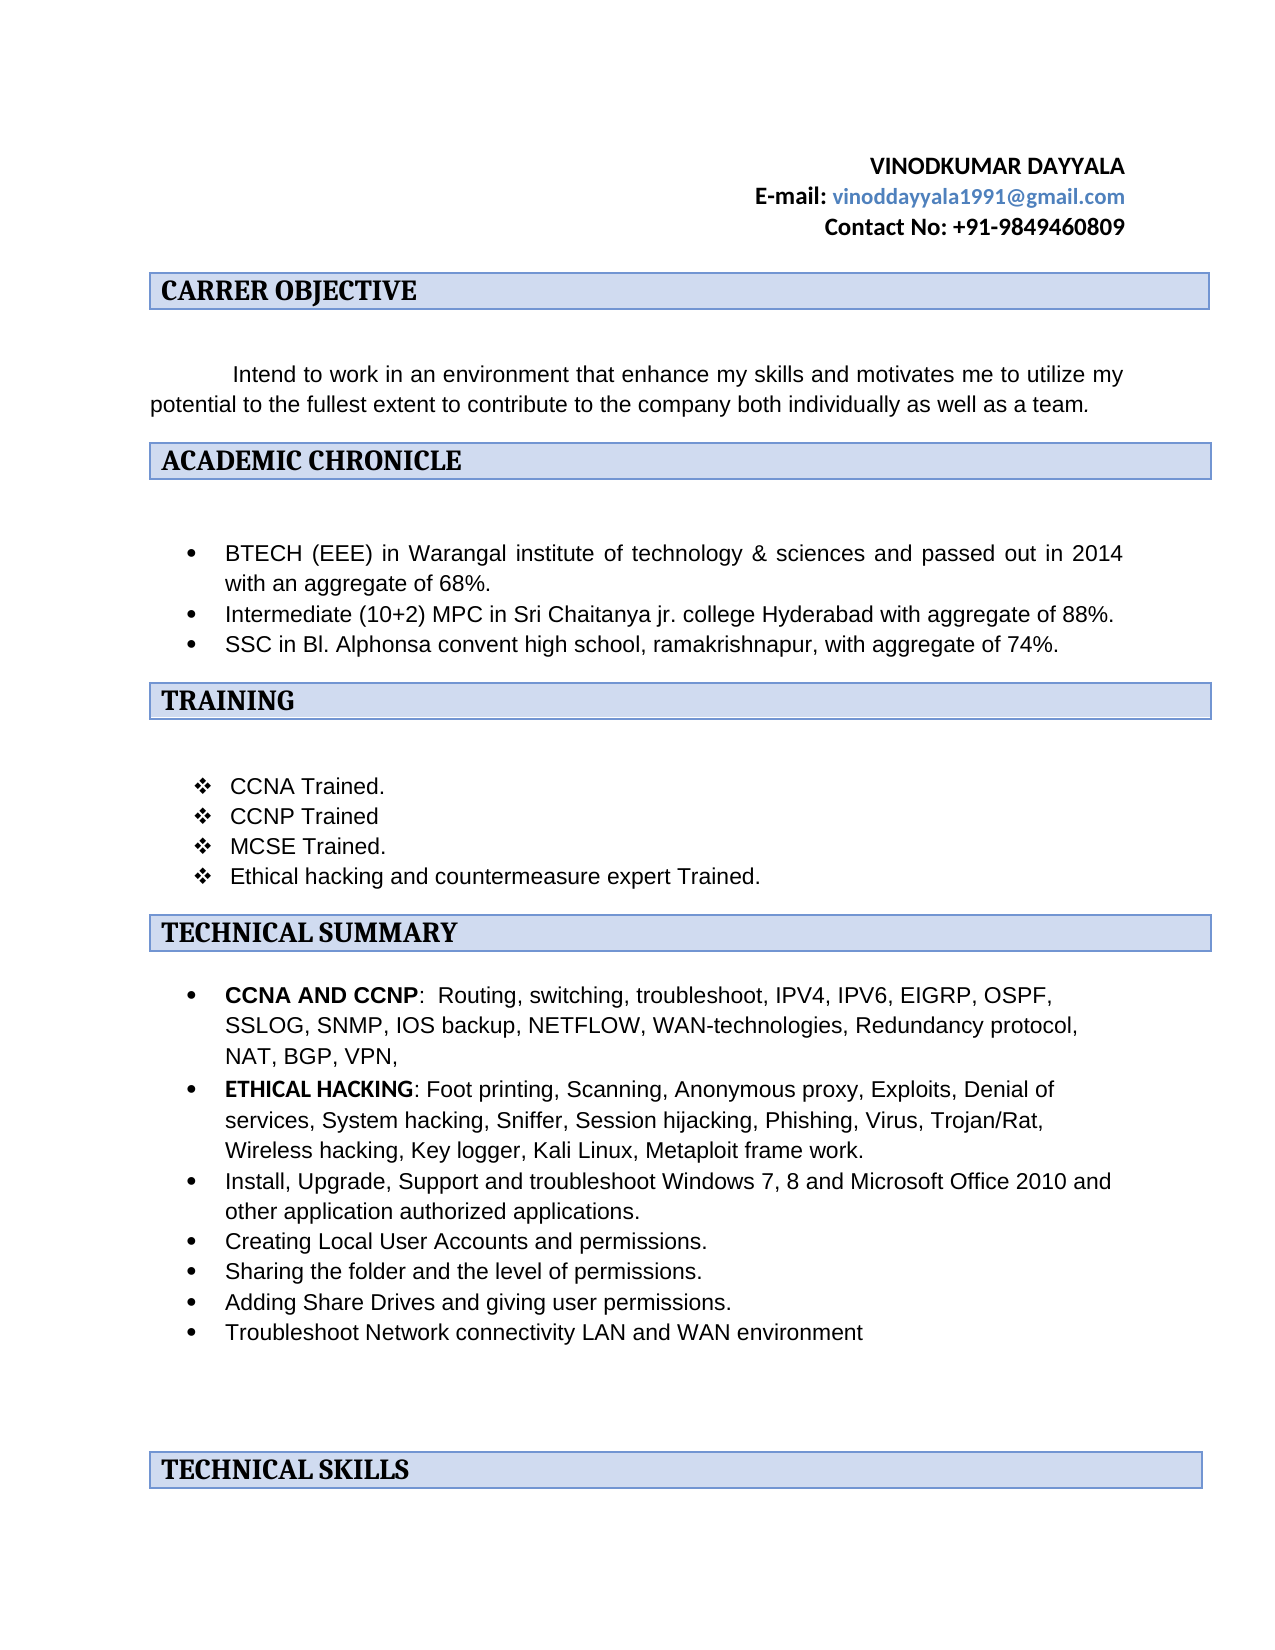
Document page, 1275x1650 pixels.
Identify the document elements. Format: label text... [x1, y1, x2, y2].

list Install, Upgrade, Support and troubleshoot Windows 7, 8 and Microsoft Office 2010 and other application authorized applications. [187, 1168, 1125, 1224]
table_header TECHNICAL SUMMARY [151, 916, 1210, 950]
text Intend to work in an environment that enhance my skills and motivates me to utilize my potential to the fullest extent to contribute to the company both individually as well as a team. [150, 361, 1125, 417]
list Ethical hacking and countermeasure expert Trained. [192, 863, 1125, 889]
table_header TECHNICAL SKILLS [151, 1453, 1201, 1487]
table_header TRAINING [151, 684, 1210, 717]
list Troubleshoot Network connectivity LAN and WAN environment [187, 1319, 1125, 1345]
list Sharing the folder and the level of permissions. [187, 1258, 1125, 1284]
text E-mail: vinoddayyala1991@gmail.com [150, 181, 1125, 211]
table_header ACADEMIC CHRONICLE [151, 444, 1210, 478]
table_header CARRER OBJECTIVE [151, 274, 1208, 308]
list CCNP Trained [192, 803, 1125, 829]
list Adding Share Drives and giving user permissions. [187, 1288, 1125, 1315]
list BTECH (EEE) in Warangal institute of technology & sciences and passed out in 2014 with an aggregate of 68%. [187, 540, 1125, 597]
list CCNA AND CCNP: Routing, switching, troubleshoot, IPV4, IPV6, EIGRP, OSPF, SSLOG, SNMP, IOS backup, NETFLOW, WAN-technologies, Redundancy protocol, NAT, BGP, VPN, [187, 982, 1125, 1069]
list ETHICAL HACKING: Foot printing, Scanning, Anonymous proxy, Exploits, Denial of services, System hacking, Sniffer, Session hijacking, Phishing, Virus, Trojan/Rat, Wireless hacking, Key logger, Kali Linux, Metaploit frame work. [187, 1073, 1125, 1164]
list MCSE Trained. [192, 833, 1125, 859]
list CCNA Trained. [192, 773, 1125, 799]
list Creating Local User Accounts and permissions. [187, 1228, 1125, 1254]
text VINODKUMAR DAYYALA [150, 150, 1125, 181]
list Intermediate (10+2) MPC in Sri Chaitanya jr. college Hyderabad with aggregate of 88%. [187, 601, 1125, 627]
text Contact No: +91-9849460809 [150, 211, 1125, 242]
list SSC in Bl. Alphonsa convent high school, ramakrishnapur, with aggregate of 74%. [187, 631, 1125, 657]
